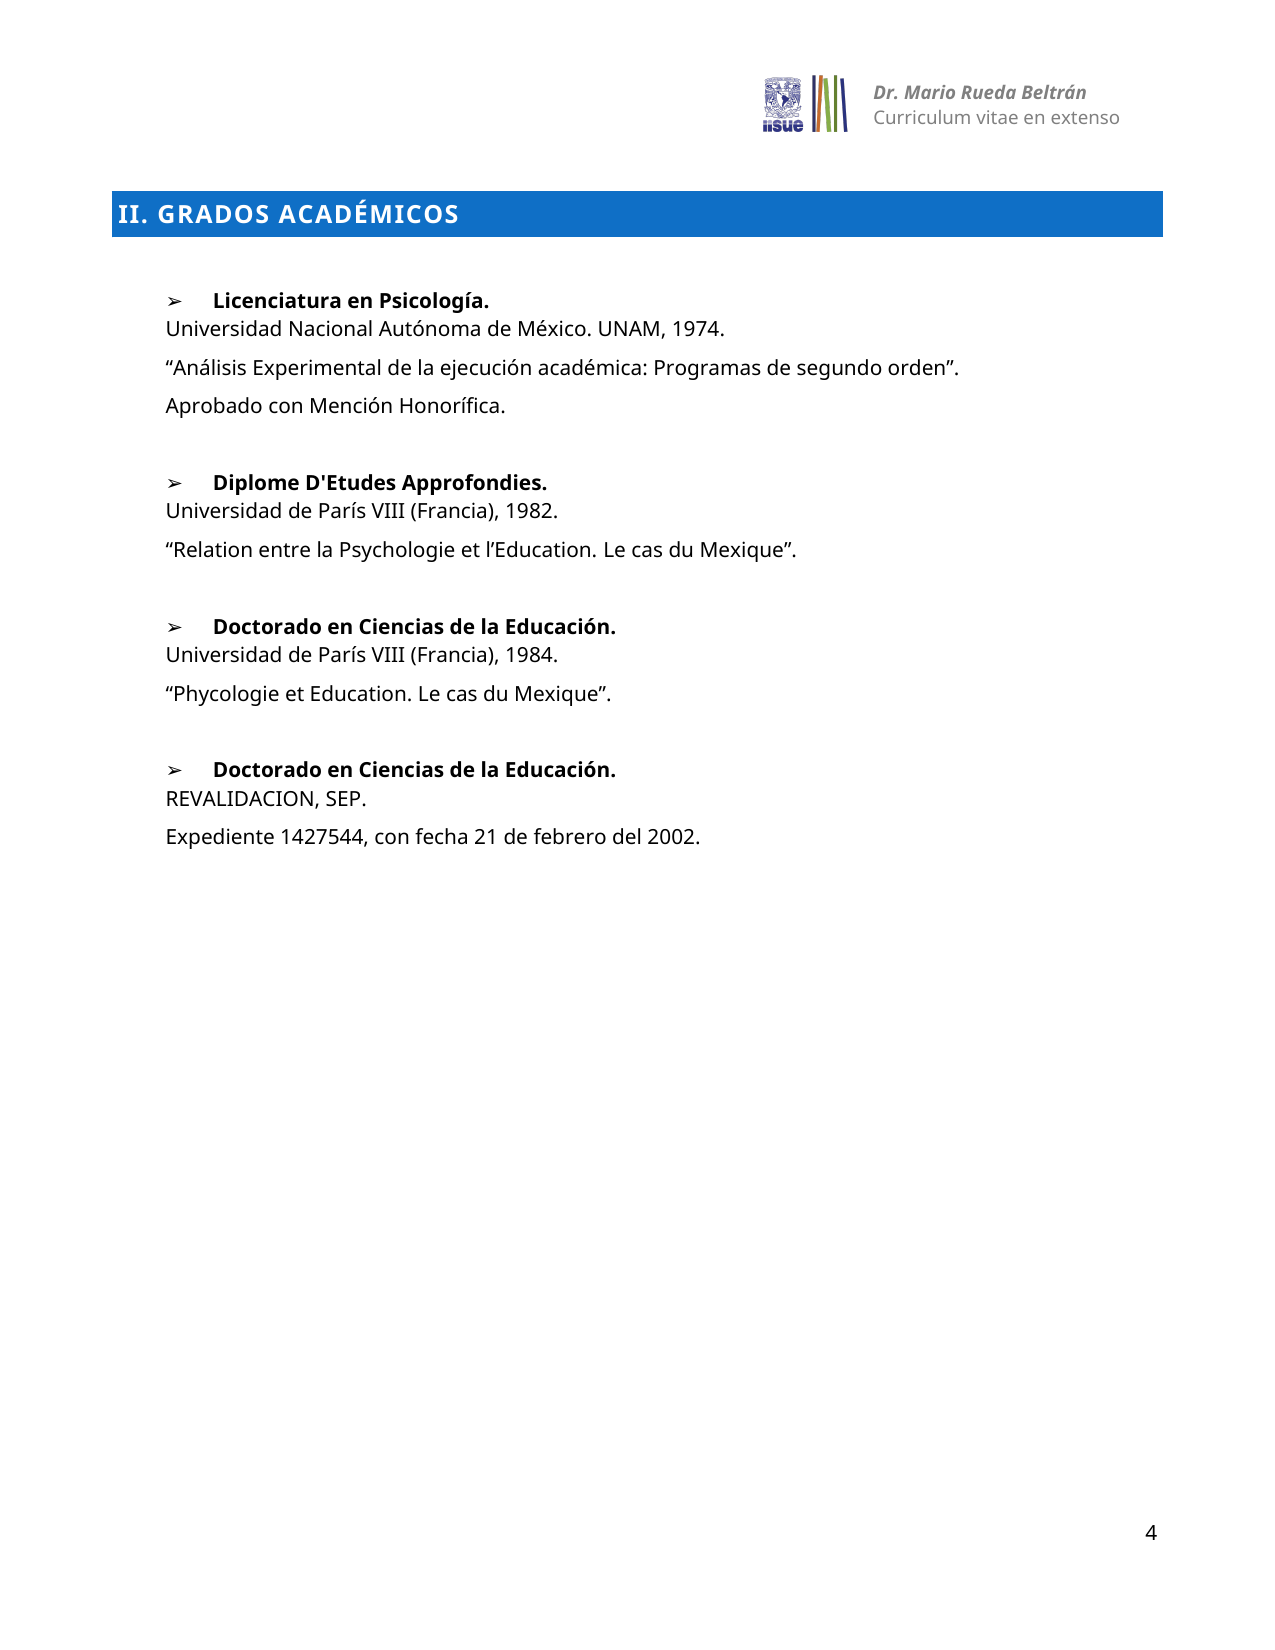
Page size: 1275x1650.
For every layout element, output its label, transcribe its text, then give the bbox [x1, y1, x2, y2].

text Universidad de París VIII (Francia), 1982. [165, 497, 1157, 525]
text REVALIDACION, SEP. [165, 784, 1157, 812]
text Universidad de París VIII (Francia), 1984. [165, 640, 1157, 669]
text “Phycologie et Education. Le cas du Mexique”. [165, 679, 1157, 707]
subtitle II. GRADOS ACADÉMICOS [118, 197, 1157, 231]
list Diplome D'Etudes Approfondies. [165, 468, 1157, 497]
text “Relation entre la Psychologie et l’Education. Le cas du Mexique”. [165, 535, 1157, 563]
text Universidad Nacional Autónoma de México. UNAM, 1974. [165, 314, 1157, 343]
list Doctorado en Ciencias de la Educación. [165, 612, 1157, 640]
list Doctorado en Ciencias de la Educación. [165, 756, 1157, 784]
list Licenciatura en Psicología. [165, 286, 1157, 314]
picture [756, 75, 851, 134]
text “Análisis Experimental de la ejecución académica: Programas de segundo orden”. [165, 353, 1157, 381]
text Expediente 1427544, con fecha 21 de febrero del 2002. [165, 822, 1157, 851]
text Aprobado con Mención Honorífica. [165, 391, 1157, 420]
